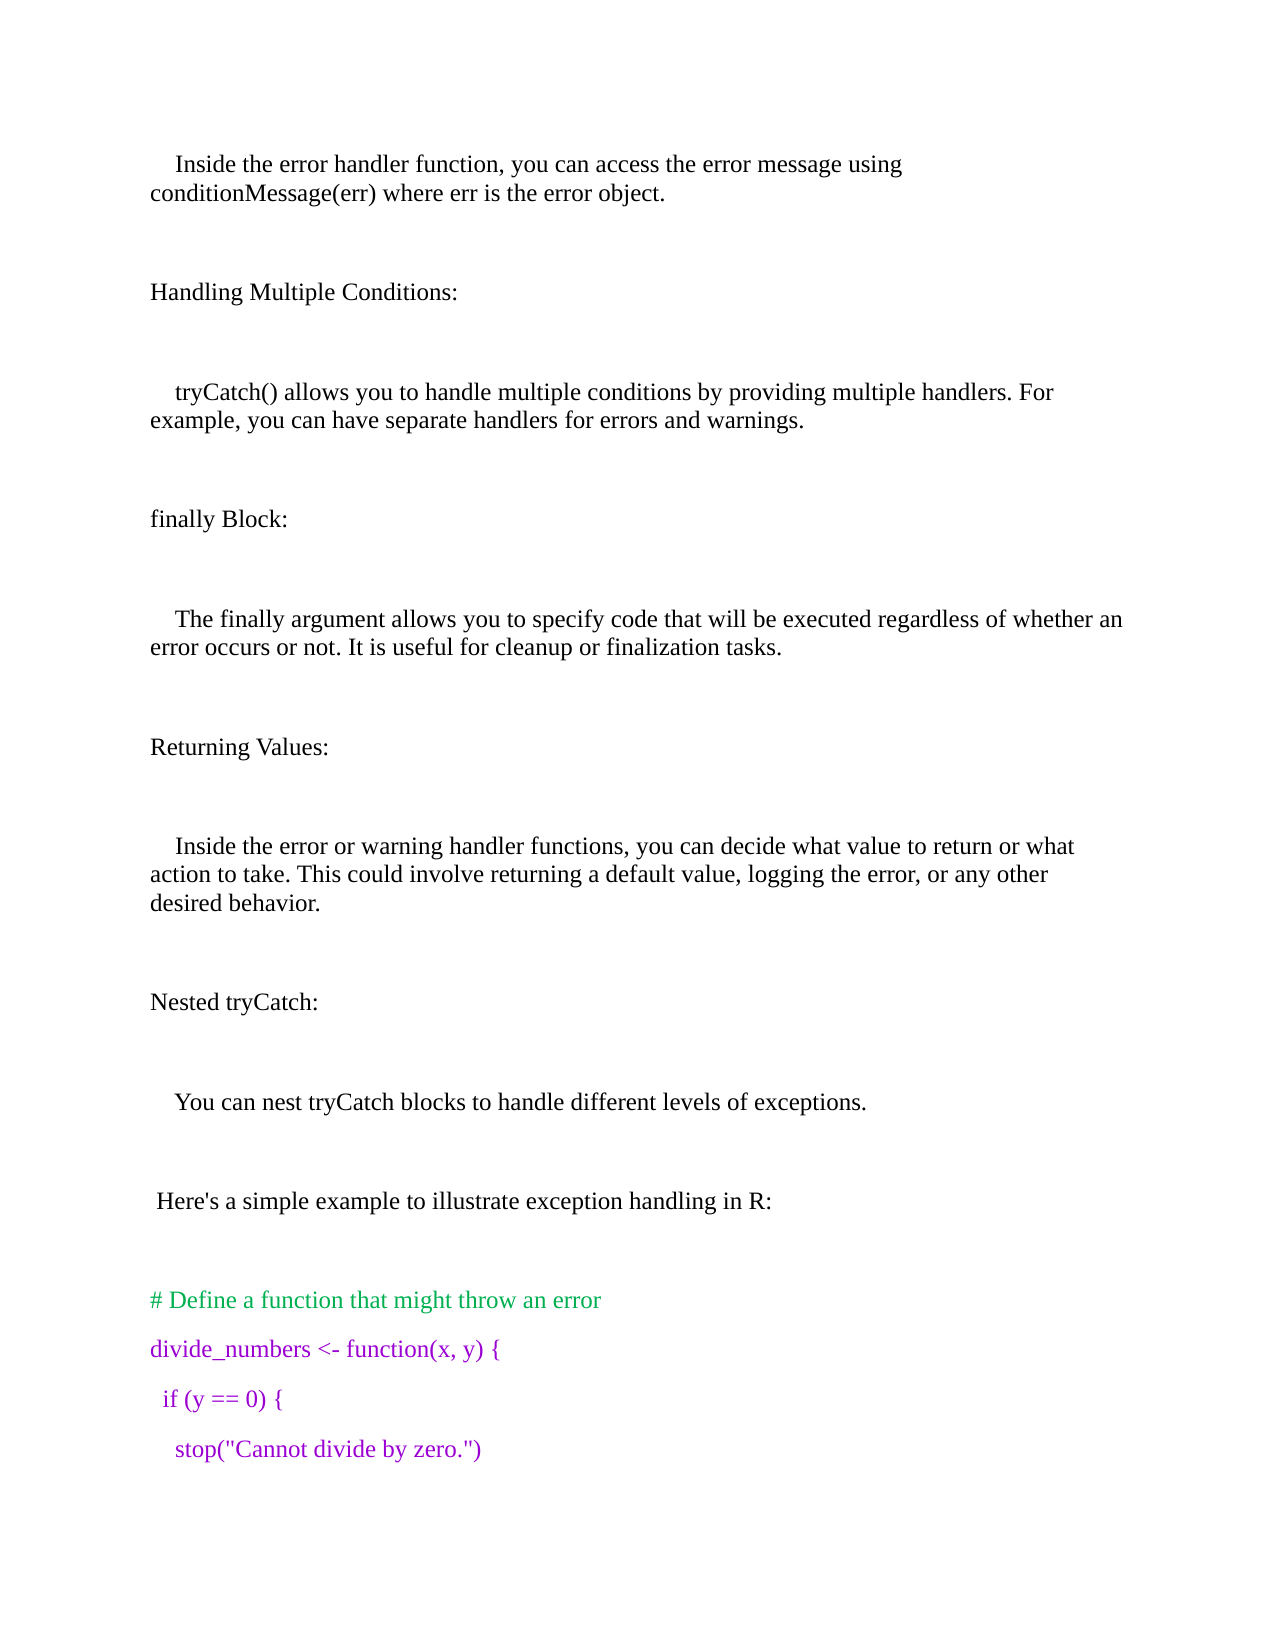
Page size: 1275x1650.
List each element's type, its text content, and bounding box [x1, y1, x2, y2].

text Returning Values: [150, 732, 1125, 761]
text Here's a simple example to illustrate exception handling in R: [150, 1186, 1125, 1215]
text Inside the error or warning handler functions, you can decide what value to return or what action to take. This could involve returning a default value, logging the error, or any other desired behavior. [150, 831, 1125, 917]
text # Define a function that might throw an error [150, 1285, 1125, 1314]
text if (y == 0) { [150, 1384, 1125, 1413]
text Nested tryCatch: [150, 988, 1125, 1017]
text The finally argument allows you to specify code that will be executed regardless of whether an error occurs or not. It is useful for cleanup or finalization tasks. [150, 604, 1125, 662]
text stop("Cannot divide by zero.") [150, 1434, 1125, 1463]
text Handling Multiple Conditions: [150, 278, 1125, 307]
text You can nest tryCatch blocks to handle different levels of exceptions. [150, 1087, 1125, 1116]
text finally Block: [150, 505, 1125, 534]
text divide_numbers <- function(x, y) { [150, 1335, 1125, 1364]
text Inside the error handler function, you can access the error message using conditionMessage(err) where err is the error object. [150, 150, 1125, 207]
text tryCatch() allows you to handle multiple conditions by providing multiple handlers. For example, you can have separate handlers for errors and warnings. [150, 377, 1125, 434]
